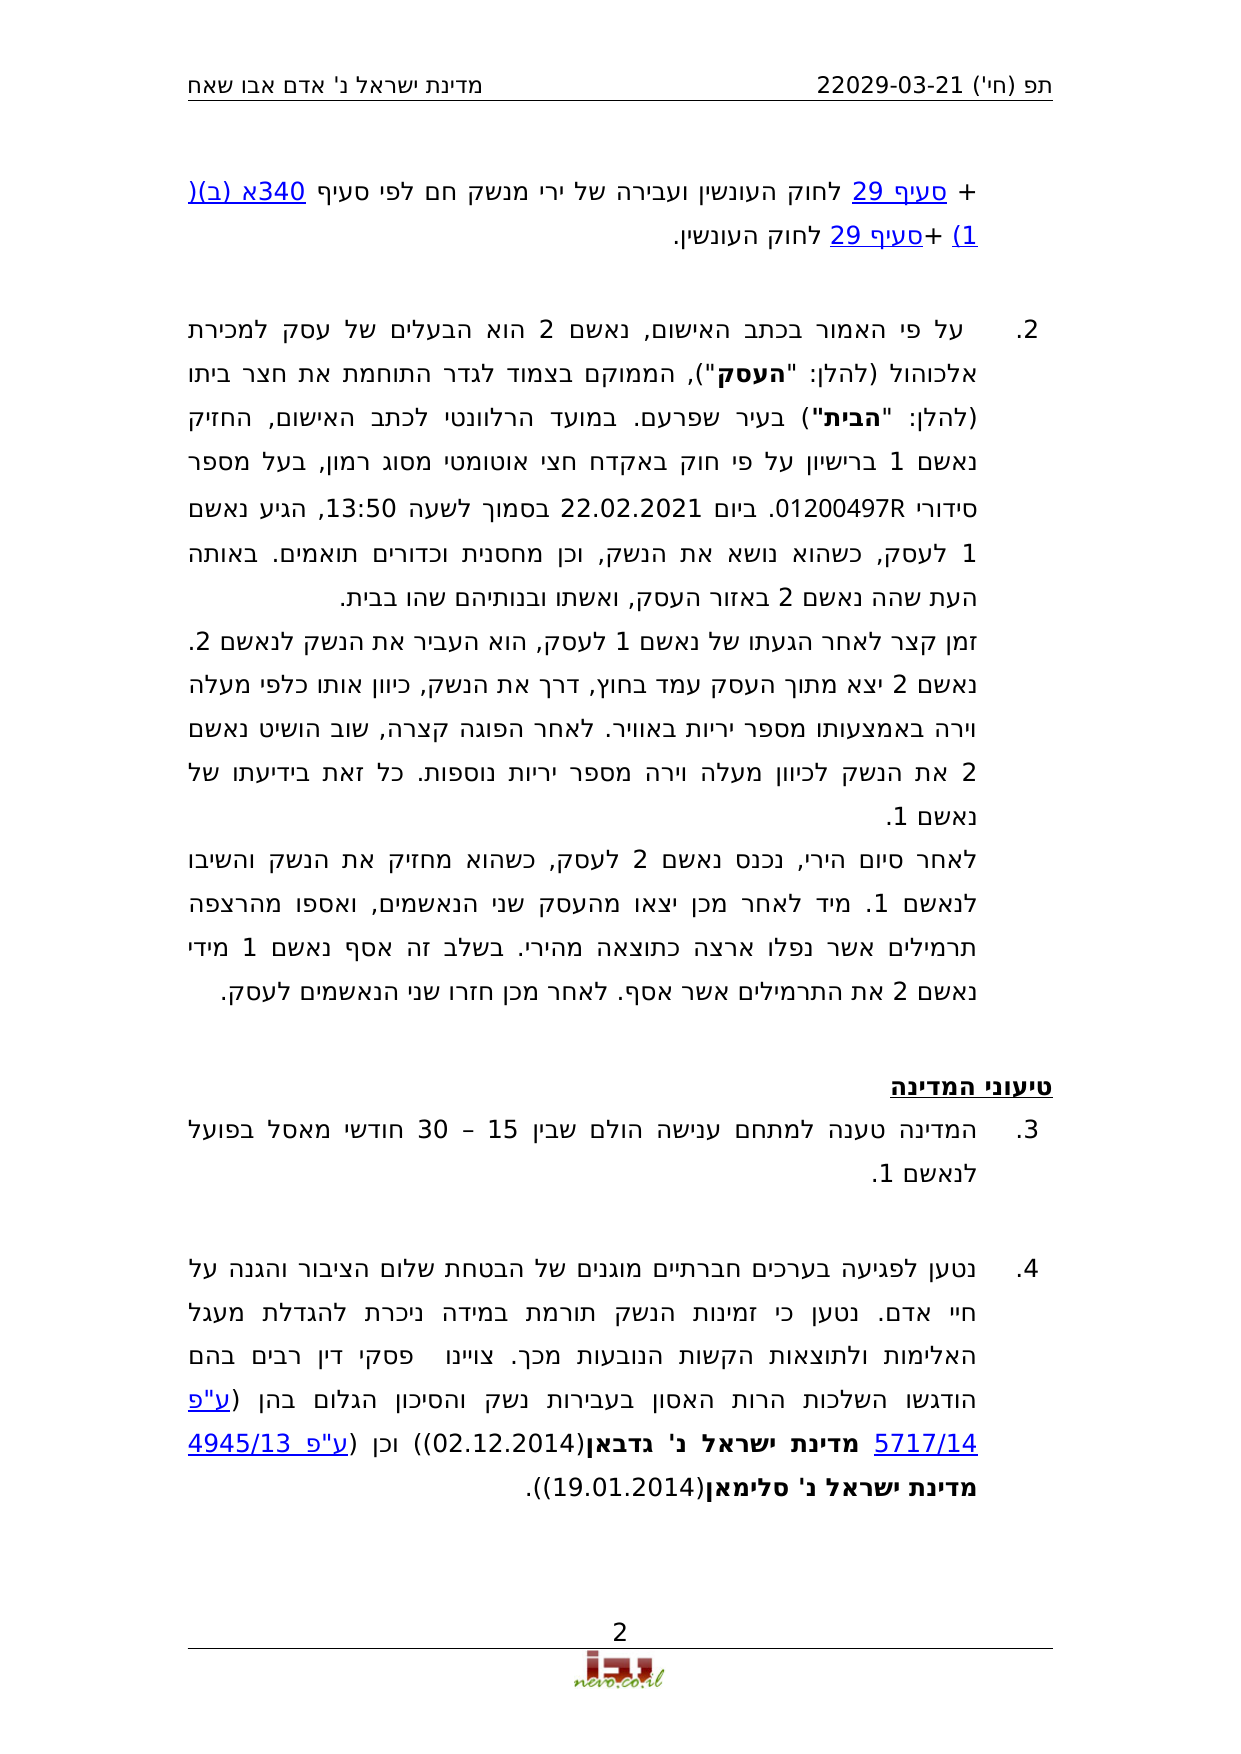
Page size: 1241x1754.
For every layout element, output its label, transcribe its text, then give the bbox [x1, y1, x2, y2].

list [187, 177, 1015, 250]
list לאחר סיום הירי, נכנס נאשם 2 לעסק, כשהוא מחזיק את הנשק והשיבו לנאשם 1. מיד לאחר מכן יצאו מהעסק שני הנאשמים, ואספו מהרצפה תרמילים אשר נפלו ארצה כתוצאה מהירי. בשלב זה אסף נאשם 1 מידי נאשם 2 את התרמילים אשר אסף. לאחר מכן חזרו שני הנאשמים לעסק. [187, 846, 978, 1006]
text טיעוני המדינה [187, 1072, 1053, 1101]
list נטען לפגיעה בערכים חברתיים מוגנים של הבטחת שלום הציבור והגנה על חיי אדם. נטען כי זמינות הנשק תורמת במידה ניכרת להגדלת מעגל האלימות ולתוצאות הקשות הנובעות מכך. צויינו פסקי דין רבים בהם הודגשו השלכות הרות האסון בעבירות נשק והסיכון הגלום בהן (ע"פ 5717/14 מדינת ישראל נ' גדבאן(02.12.2014)) וכן (ע"פ 4945/13 מדינת ישראל נ' סלימאן(19.01.2014)). [187, 1254, 1015, 1502]
picture [574, 1650, 666, 1689]
list על פי האמור בכתב האישום, נאשם 2 הוא הבעלים של עסק למכירת אלכוהול (להלן: "העסק"), הממוקם בצמוד לגדר התוחמת את חצר ביתו (להלן: "הבית") בעיר שפרעם. במועד הרלוונטי לכתב האישום, החזיק נאשם 1 ברישיון על פי חוק באקדח חצי אוטומטי מסוג רמון, בעל מספר סידורי 01200497R. ביום 22.02.2021 בסמוך לשעה 13:50, הגיע נאשם 1 לעסק, כשהוא נושא את הנשק, וכן מחסנית וכדורים תואמים. באותה העת שהה נאשם 2 באזור העסק, ואשתו ובנותיהם שהו בבית. [187, 316, 1015, 612]
list זמן קצר לאחר הגעתו של נאשם 1 לעסק, הוא העביר את הנשק לנאשם 2. נאשם 2 יצא מתוך העסק עמד בחוץ, דרך את הנשק, כיוון אותו כלפי מעלה וירה באמצעותו מספר יריות באוויר. לאחר הפוגה קצרה, שוב הושיט נאשם 2 את הנשק לכיוון מעלה וירה מספר יריות נוספות. כל זאת בידיעתו של נאשם 1. [187, 627, 978, 831]
list המדינה טענה למתחם ענישה הולם שבין 15 – 30 חודשי מאסל בפועל לנאשם 1. [187, 1115, 1015, 1188]
